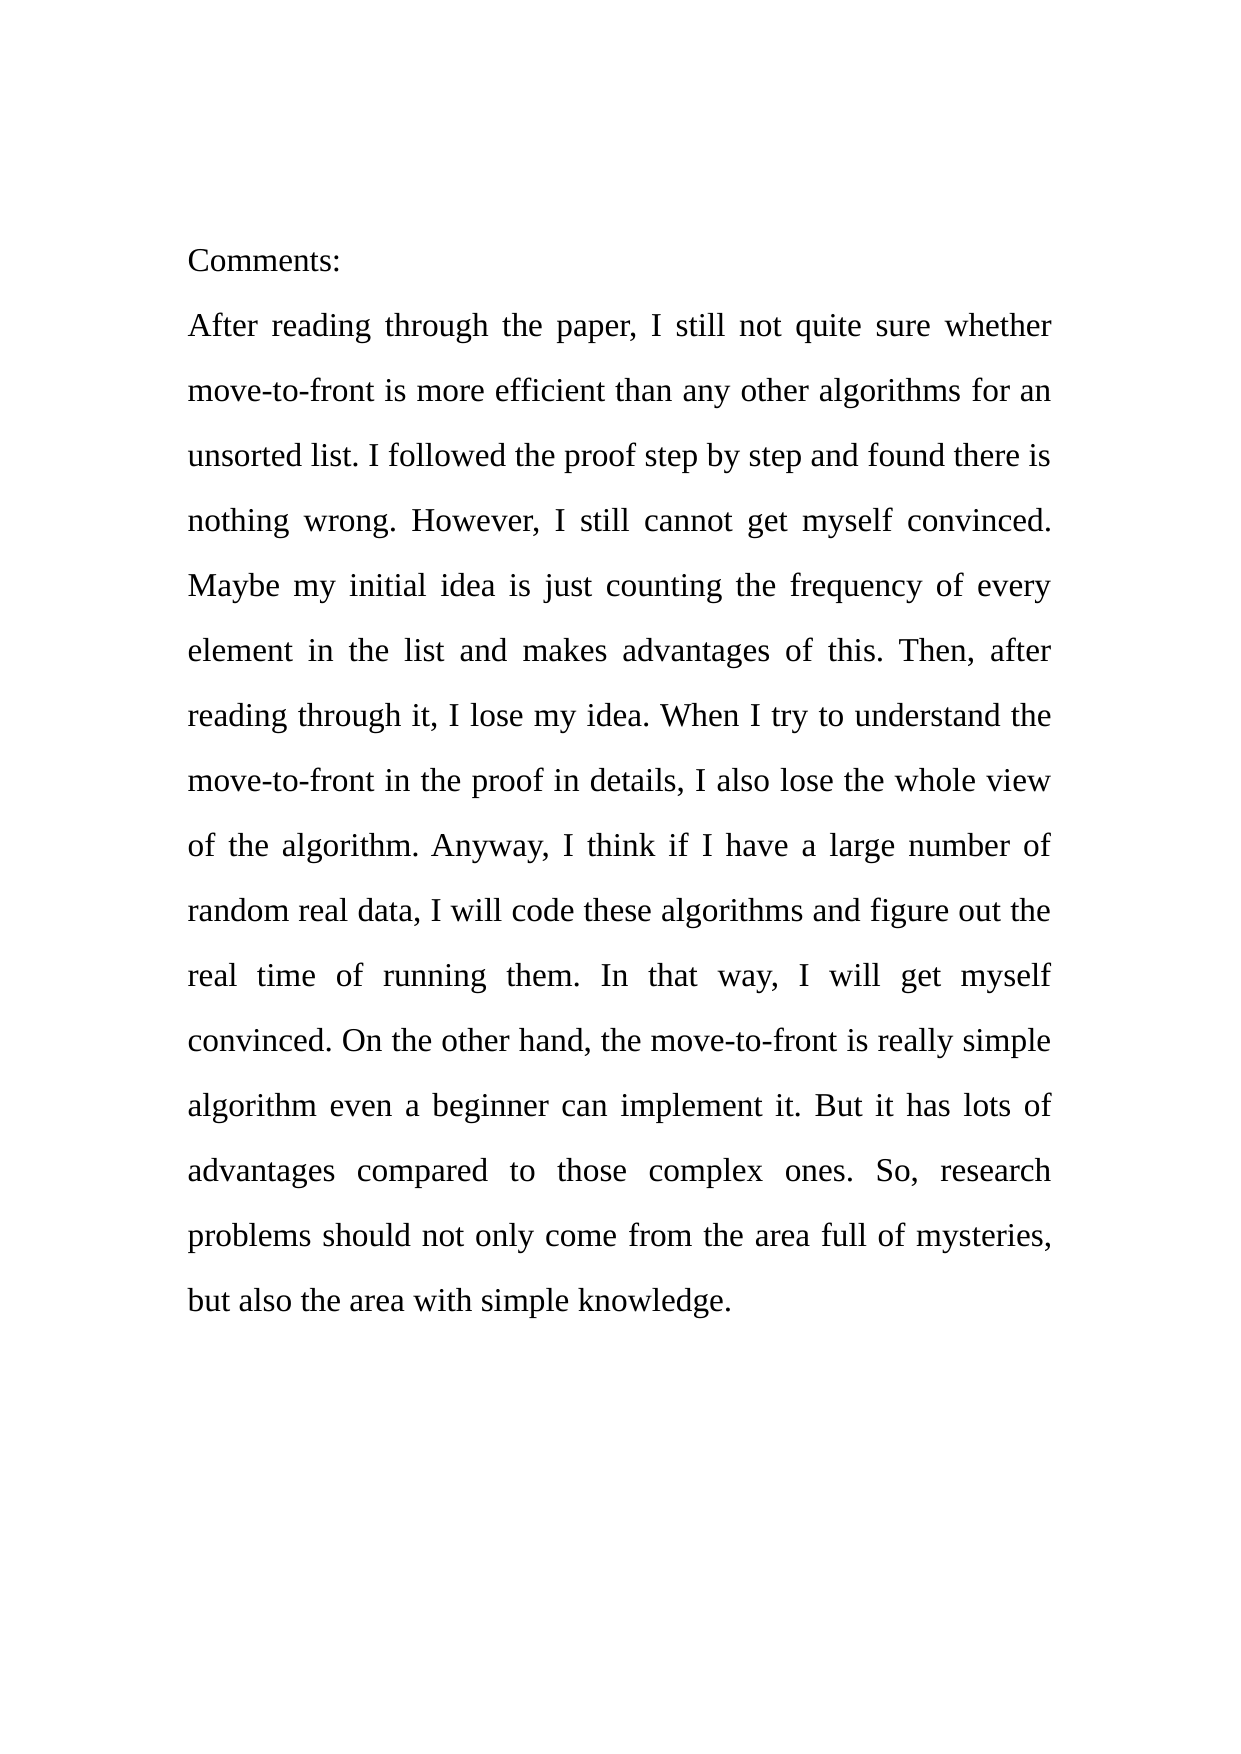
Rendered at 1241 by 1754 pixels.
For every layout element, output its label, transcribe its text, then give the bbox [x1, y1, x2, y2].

text After reading through the paper, I still not quite sure whether move-to-front is more efficient than any other algorithms for an unsorted list. I followed the proof step by step and found there is nothing wrong. However, I still cannot get myself convinced. Maybe my initial idea is just counting the frequency of every element in the list and makes advantages of this. Then, after reading through it, I lose my idea. When I try to understand the move-to-front in the proof in details, I also lose the whole view of the algorithm. Anyway, I think if I have a large number of random real data, I will code these algorithms and figure out the real time of running them. In that way, I will get myself convinced. On the other hand, the move-to-front is really simple algorithm even a beginner can implement it. But it has lots of advantages compared to those complex ones. So, research problems should not only come from the area full of mysteries, but also the area with simple knowledge. [187, 292, 1053, 1332]
text Comments: [187, 227, 1053, 292]
